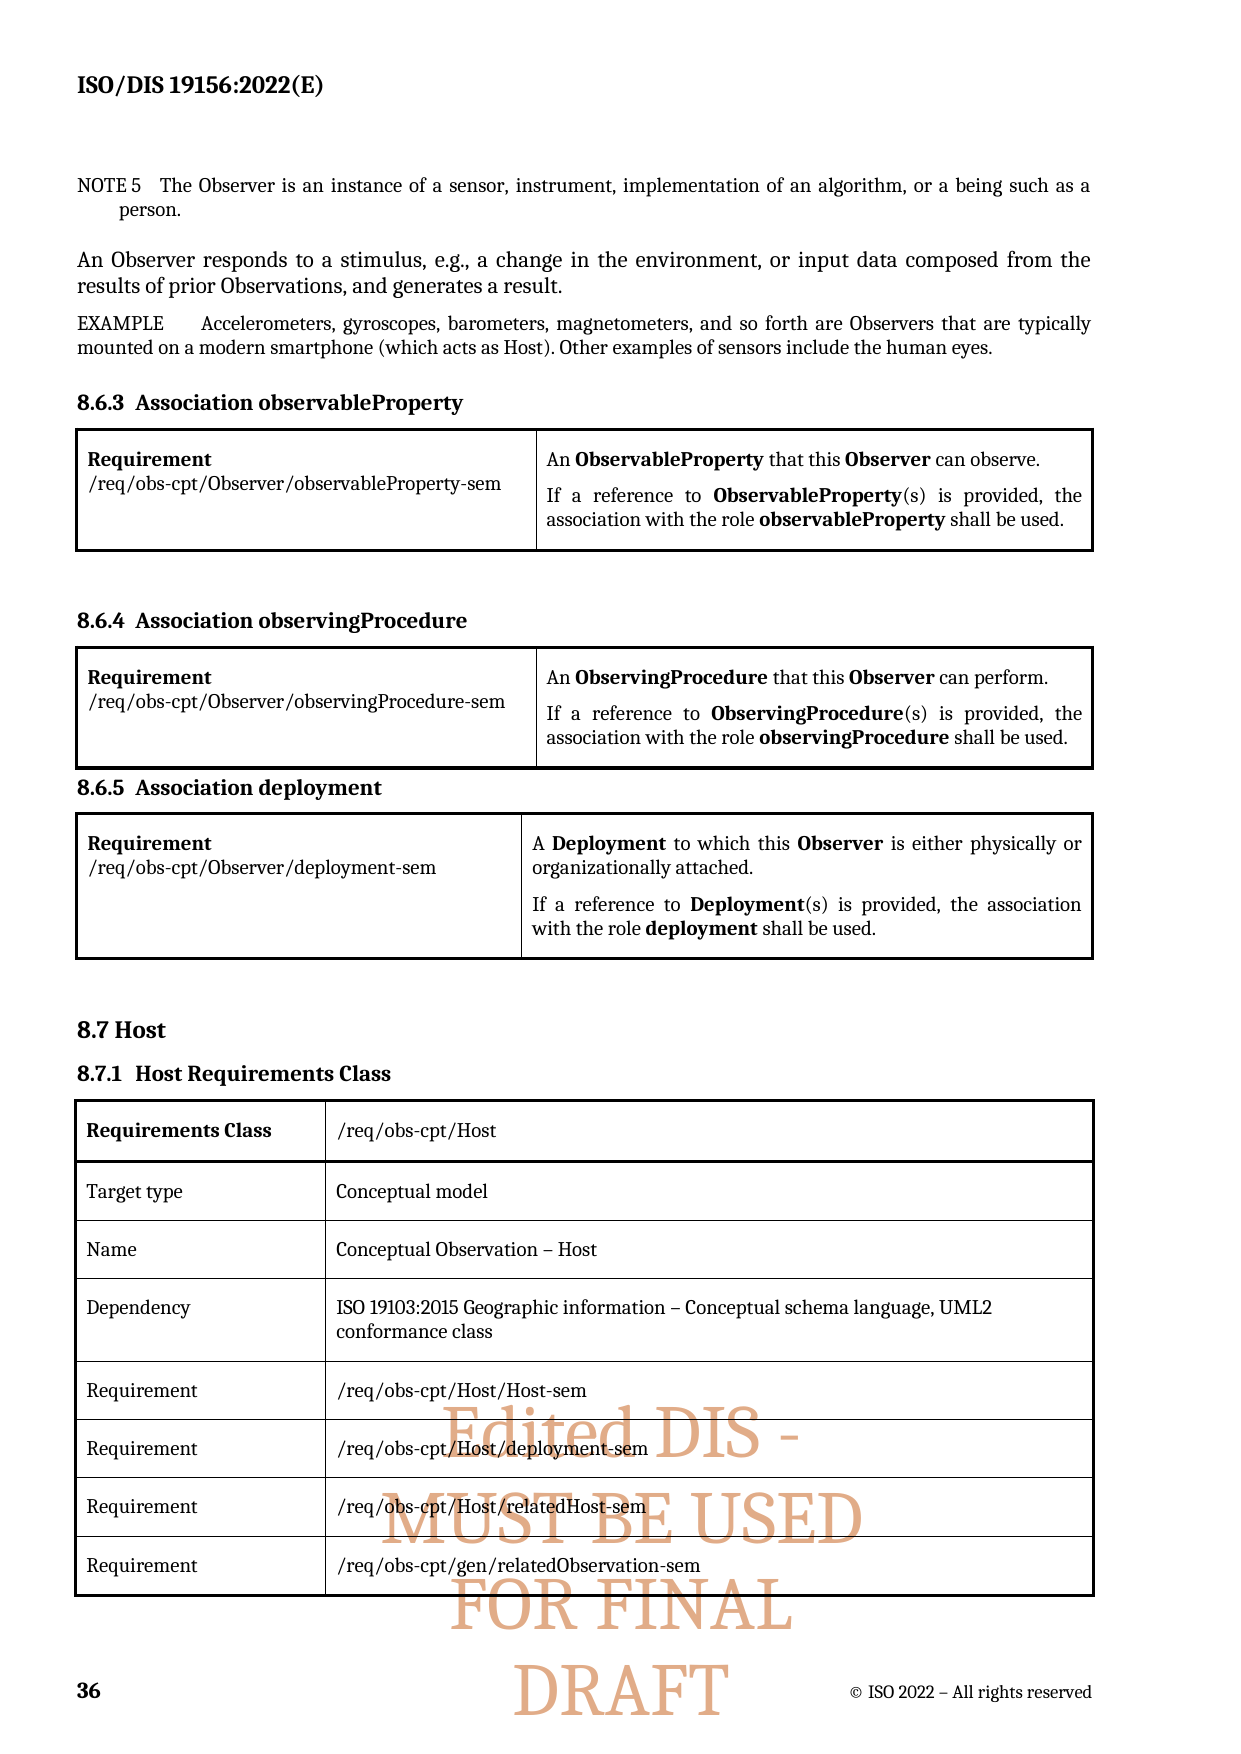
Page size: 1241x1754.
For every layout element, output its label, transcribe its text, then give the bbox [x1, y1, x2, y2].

table_cell /req/obs-cpt/gen/relatedObservation-sem [326, 1537, 1092, 1594]
table_cell Name [77, 1221, 325, 1278]
table_cell Dependency [77, 1279, 325, 1361]
table_cell Requirement [77, 1420, 325, 1477]
table_cell /req/obs-cpt/Host/deployment-sem [326, 1420, 1092, 1477]
table_cell Conceptual Observation – Host [326, 1221, 1092, 1278]
table_header An ObservingProcedure that this Observer can perform. If a reference to ObservingProcedure(s) is provided, the association with the role observingProcedure shall be used. [537, 649, 1091, 766]
table_cell /req/obs-cpt/Host/Host-sem [326, 1362, 1092, 1419]
table_header Requirement /req/obs-cpt/Observer/observableProperty-sem [78, 431, 536, 548]
table_cell Requirement [77, 1362, 325, 1419]
subtitle Association observableProperty [77, 391, 1092, 415]
text An Observer responds to a stimulus, e.g., a change in the environment, or input data composed from the results of prior Observations, and generates a result. [77, 247, 1092, 299]
table_header A Deployment to which this Observer is either physically or organizationally attached. If a reference to Deployment(s) is provided, the association with the role deployment shall be used. [522, 815, 1091, 957]
subtitle Host [77, 1018, 1092, 1044]
subtitle Host Requirements Class [77, 1063, 1092, 1087]
table_cell Requirement [77, 1537, 325, 1594]
table_cell Requirement [77, 1478, 325, 1536]
table_header Requirement /req/obs-cpt/Observer/deployment-sem [78, 815, 521, 957]
table_header Requirement /req/obs-cpt/Observer/observingProcedure-sem [78, 649, 536, 766]
table_header Requirements Class [77, 1102, 325, 1159]
table_cell Target type [77, 1163, 325, 1220]
text EXAMPLE Accelerometers, gyroscopes, barometers, magnetometers, and so forth are Observers that are typically mounted on a modern smartphone (which acts as Host). Other examples of sensors include the human eyes. [77, 312, 1092, 360]
subtitle Association observingProcedure [77, 609, 1092, 633]
table_header /req/obs-cpt/Host [326, 1102, 1092, 1159]
list NOTE 5 The Observer is an instance of a sensor, instrument, implementation of an algorithm, or a being such as a person. [77, 174, 1092, 222]
table_cell /req/obs-cpt/Host/relatedHost-sem [326, 1478, 1092, 1536]
subtitle Association deployment [77, 776, 1092, 800]
table_cell ISO 19103:2015 Geographic information – Conceptual schema language, UML2 conformance class [326, 1279, 1092, 1361]
table_header An ObservableProperty that this Observer can observe. If a reference to ObservableProperty(s) is provided, the association with the role observableProperty shall be used. [537, 431, 1091, 548]
table_cell Conceptual model [326, 1163, 1092, 1220]
